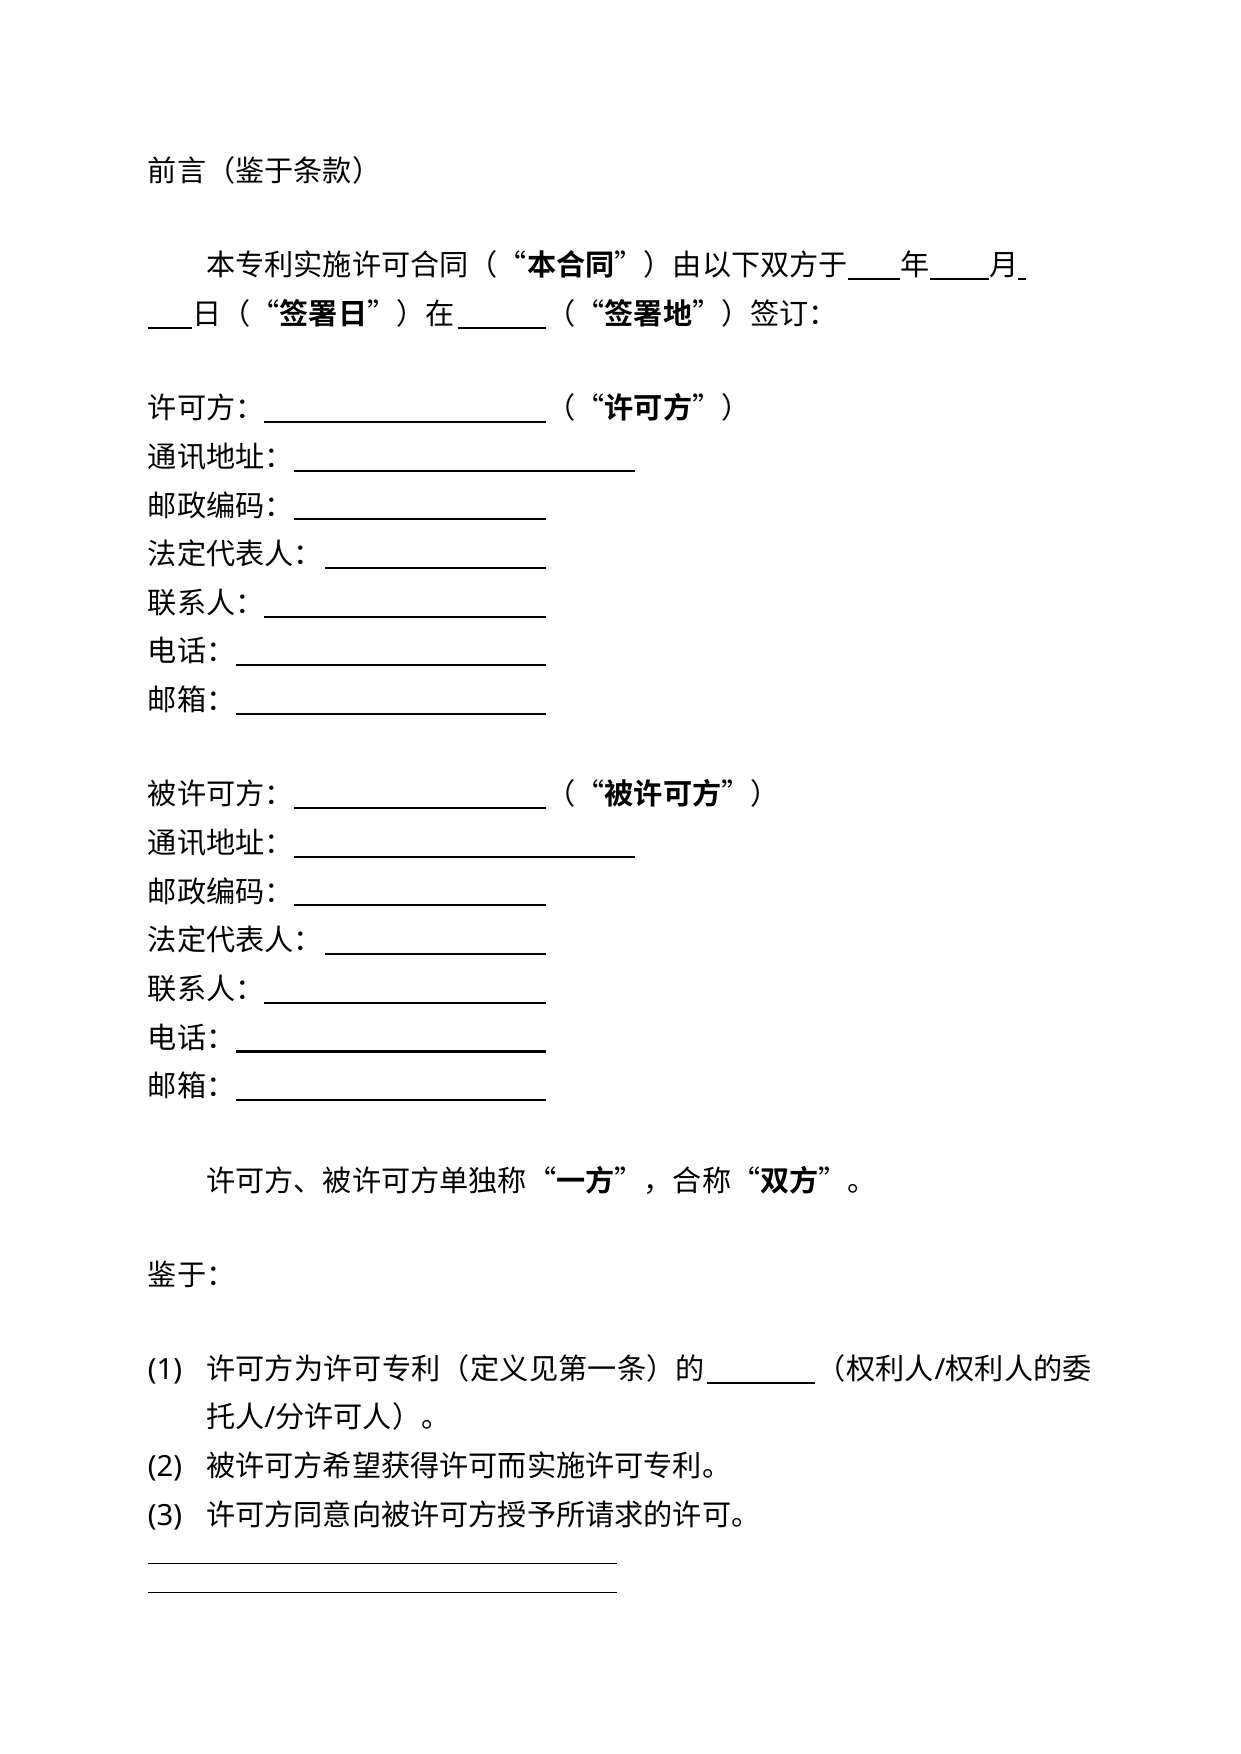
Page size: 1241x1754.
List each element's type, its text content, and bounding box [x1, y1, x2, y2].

list 许可方为许可专利（定义见第一条）的 （权利人/权利人的委托人/分许可人）。 [148, 1345, 1092, 1436]
text 许可方、被许可方单独称“一方”，合称“双方”。 [148, 1157, 1092, 1199]
text 通讯地址： [148, 819, 1092, 862]
text 邮政编码： [148, 868, 1092, 911]
text 邮政编码： [148, 482, 1092, 524]
text 法定代表人： [148, 531, 1092, 573]
text 邮箱： [148, 677, 1092, 719]
text 通讯地址： [148, 433, 1092, 476]
text 前言（鉴于条款） [148, 148, 1092, 190]
text 许可方： （“许可方”） [148, 385, 1092, 427]
text 电话： [148, 628, 1092, 670]
text 本专利实施许可合同（“本合同”）由以下双方于 年 月 日（“签署日”）在 （“签署地”）签订： [148, 242, 1092, 333]
text 联系人： [148, 579, 1092, 622]
list 许可方同意向被许可方授予所请求的许可。 [148, 1492, 1092, 1534]
text 被许可方： （“被许可方”） [148, 771, 1092, 813]
text 法定代表人： [148, 917, 1092, 959]
text 联系人： [148, 966, 1092, 1008]
text 电话： [148, 1014, 1092, 1056]
text 鉴于： [148, 1251, 1092, 1293]
list 被许可方希望获得许可而实施许可专利。 [148, 1443, 1092, 1485]
text 邮箱： [148, 1063, 1092, 1105]
